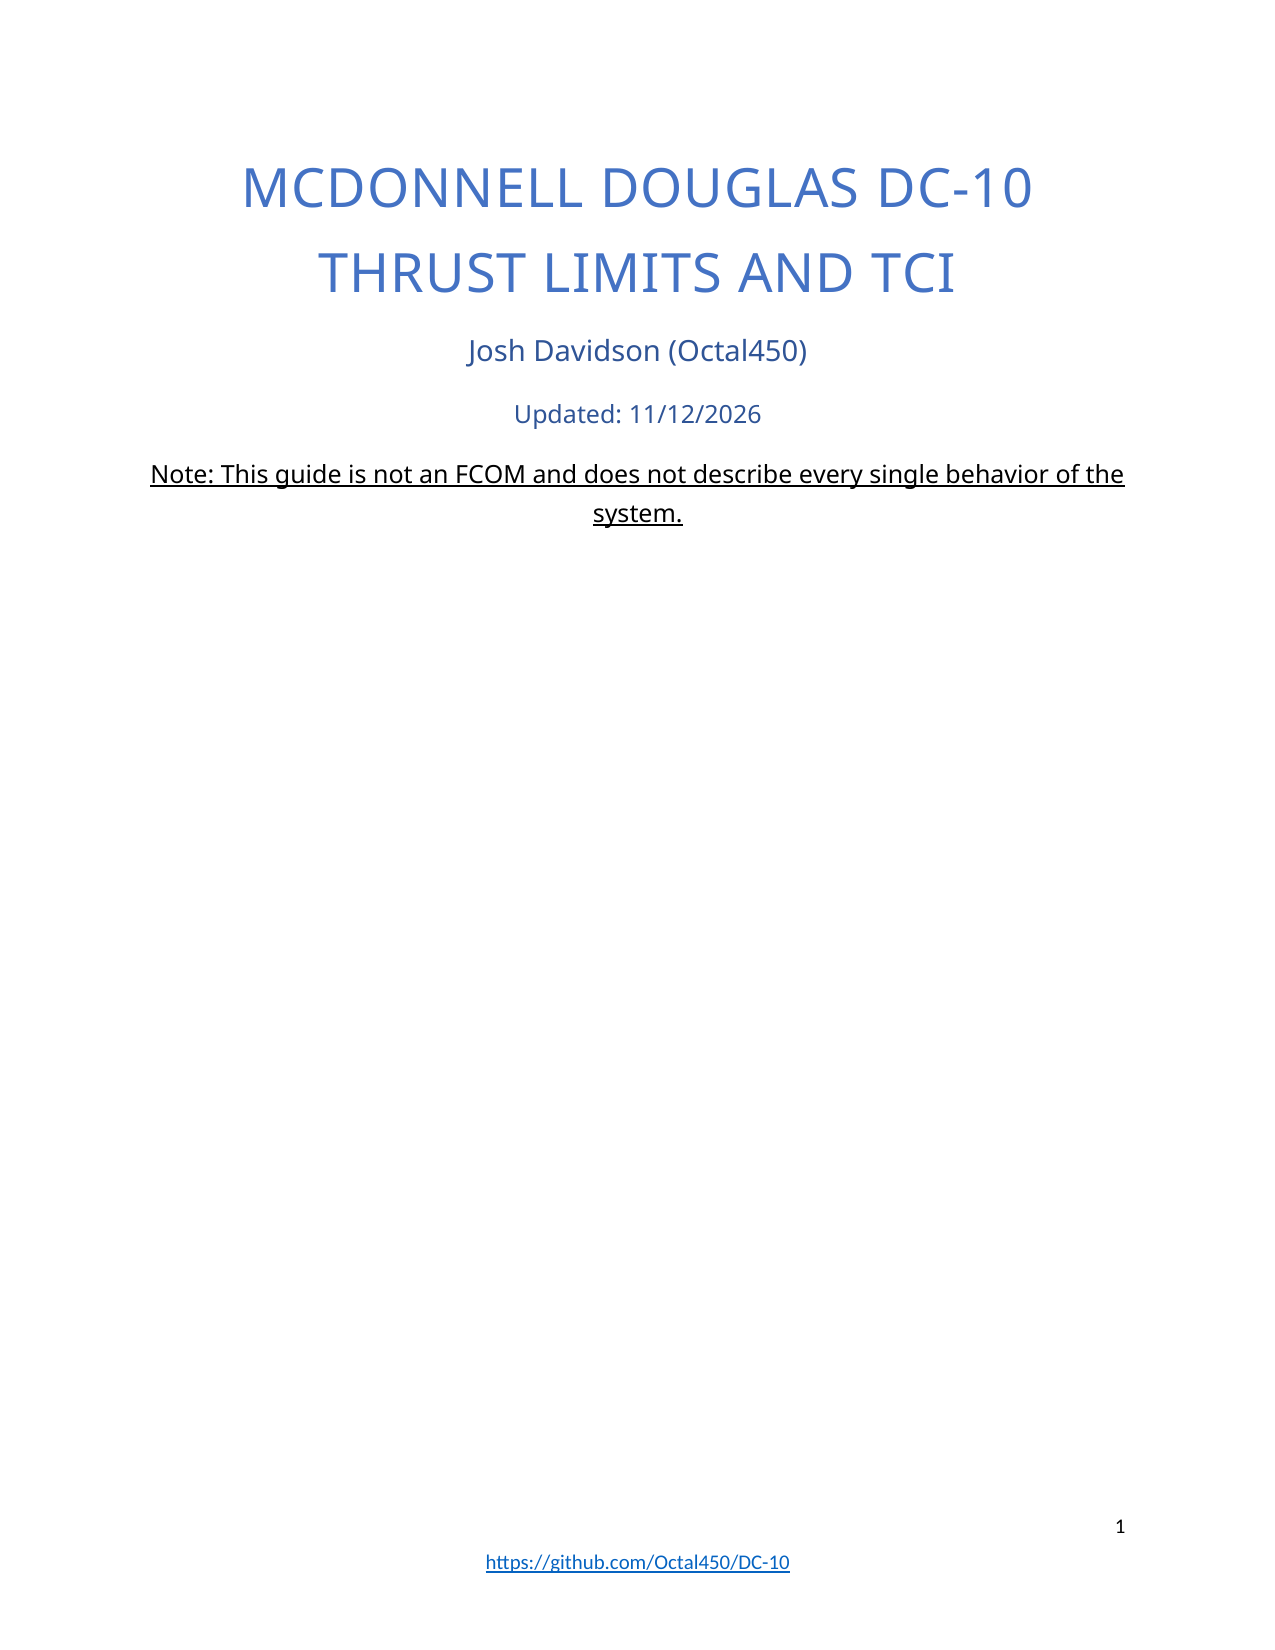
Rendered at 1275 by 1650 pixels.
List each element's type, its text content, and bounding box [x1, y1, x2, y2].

text Josh Davidson (Octal450) [150, 330, 1125, 370]
text Note: This guide is not an FCOM and does not describe every single behavior of the system. [150, 487, 1125, 530]
text Updated: 2/8/2025 [150, 396, 1125, 431]
text Note: This guide is not an FCOM and does not describe every single behavior of the system. [150, 456, 1125, 485]
title McDonnell Douglas DC-10 [150, 150, 1125, 224]
title Thrust Limits and TCI [150, 235, 1125, 308]
